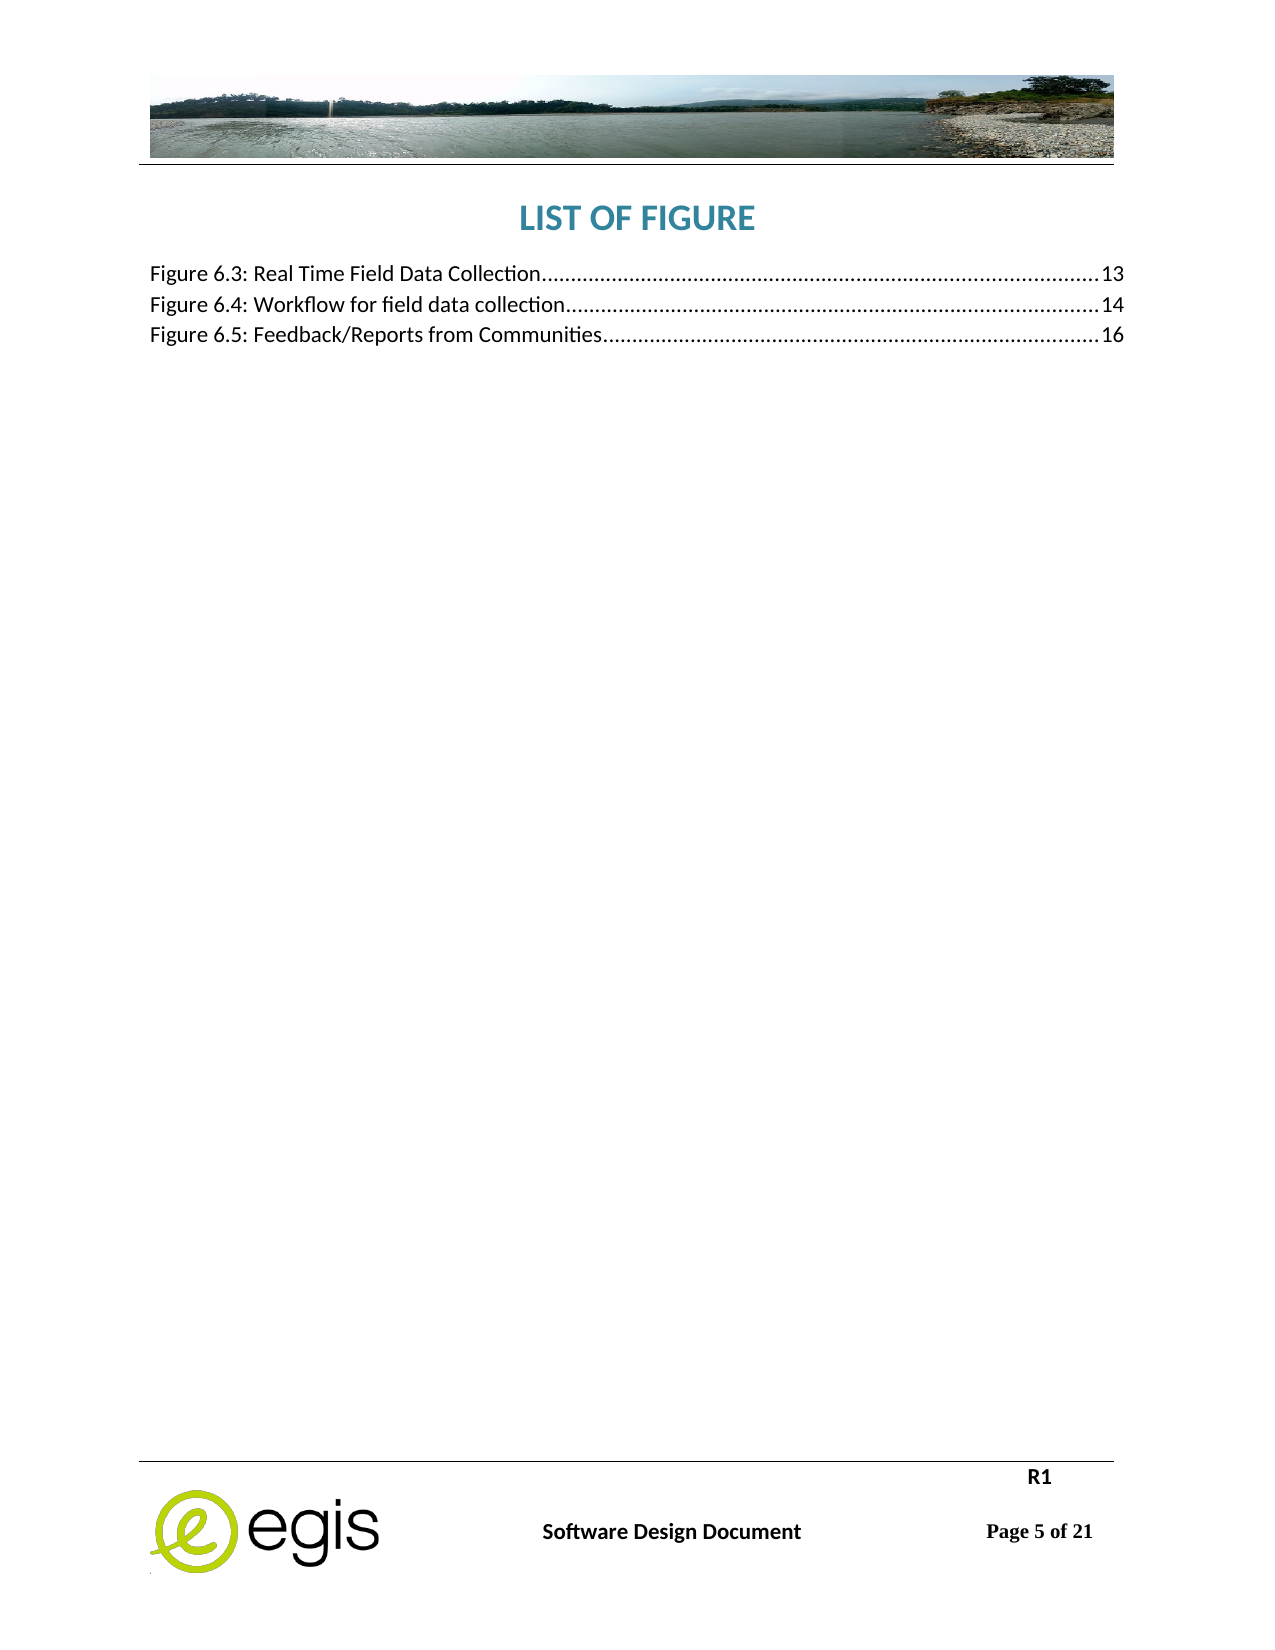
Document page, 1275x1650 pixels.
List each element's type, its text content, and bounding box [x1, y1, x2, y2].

text Figure 6.4: Workflow for field data collection 14 [150, 290, 1125, 318]
picture [150, 1490, 379, 1573]
text Figure 6.5: Feedback/Reports from Communities 16 [150, 320, 1125, 348]
text Figure 6.3: Real Time Field Data Collection 13 [150, 259, 1125, 288]
picture [150, 75, 1114, 158]
text LIST OF FIGURE [150, 193, 1125, 239]
